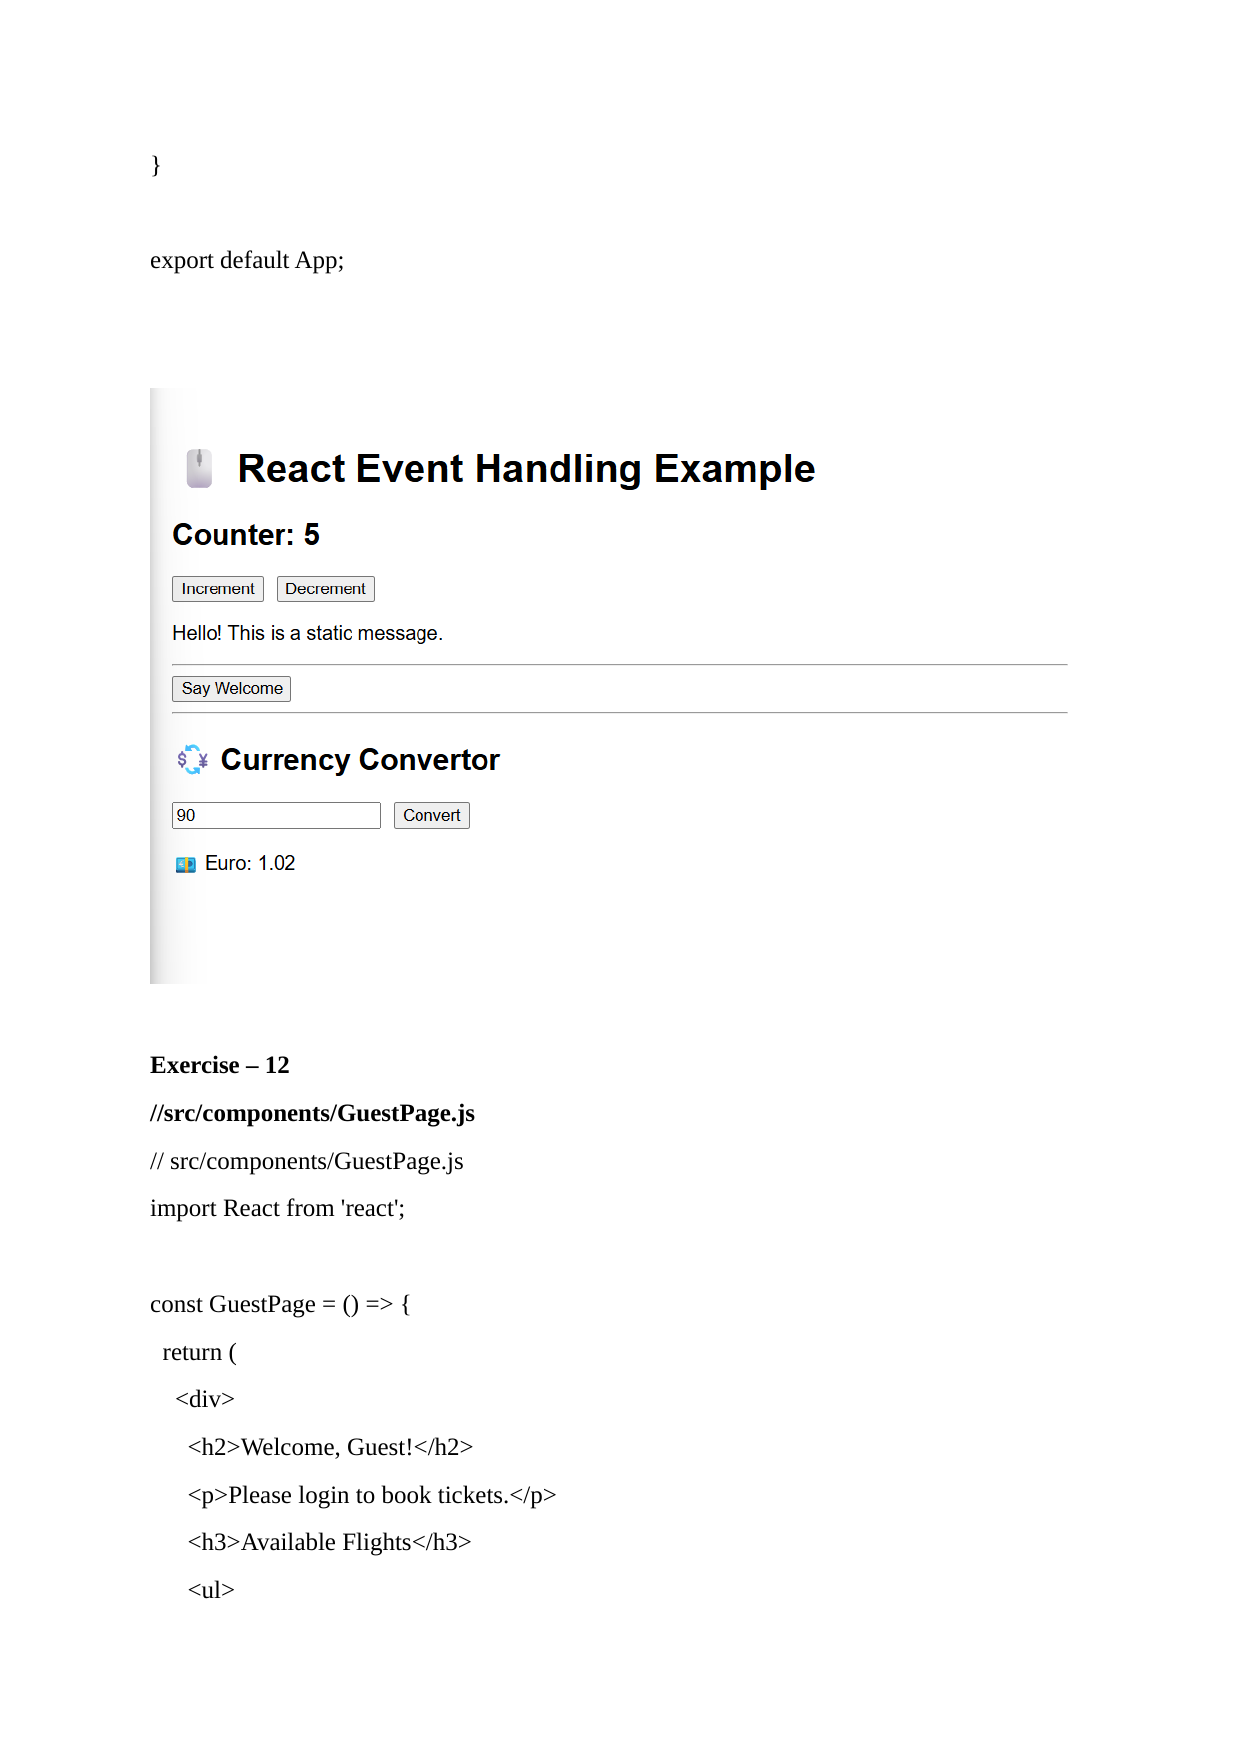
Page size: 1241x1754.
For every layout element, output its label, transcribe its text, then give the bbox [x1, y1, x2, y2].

text <h3>Available Flights</h3> [150, 1527, 1090, 1556]
picture [150, 388, 1091, 984]
text //src/components/GuestPage.js [150, 1098, 1090, 1127]
text export default App; [150, 245, 1090, 274]
text <p>Please login to book tickets.</p> [150, 1480, 1090, 1508]
text import React from 'react'; [150, 1193, 1090, 1222]
text <div> [150, 1384, 1090, 1413]
text <h2>Welcome, Guest!</h2> [150, 1432, 1090, 1461]
text Exercise – 12 [150, 1050, 1090, 1079]
text const GuestPage = () => { [150, 1289, 1090, 1318]
text // src/components/GuestPage.js [150, 1146, 1090, 1174]
text } [150, 150, 1090, 179]
text <ul> [150, 1575, 1090, 1604]
text return ( [150, 1337, 1090, 1365]
